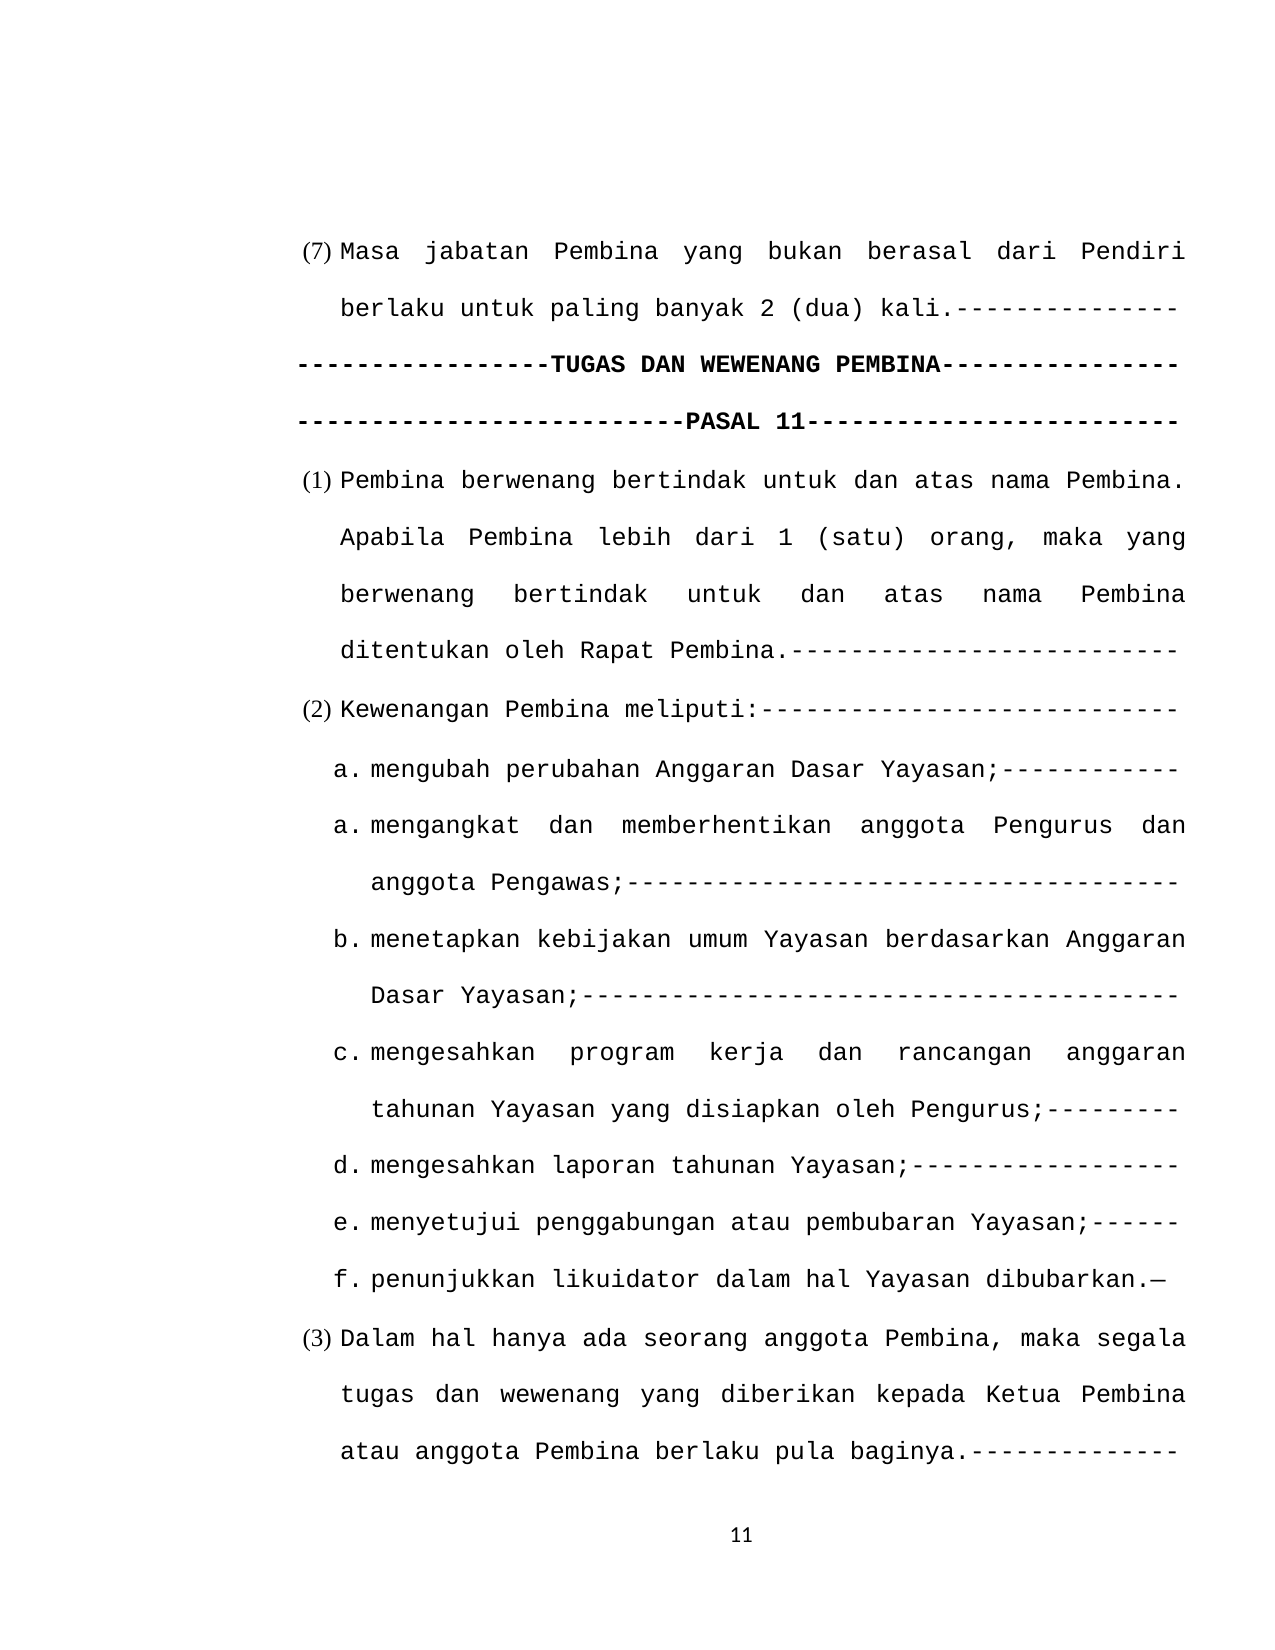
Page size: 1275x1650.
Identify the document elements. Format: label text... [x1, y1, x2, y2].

list mengubah perubahan Anggaran Dasar Yayasan;------------ [333, 756, 1186, 784]
list menetapkan kebijakan umum Yayasan berdasarkan Anggaran Dasar Yayasan;---------------------------------------- [333, 926, 1186, 1011]
list Pembina berwenang bertindak untuk dan atas nama Pembina. Apabila Pembina lebih dari 1 (satu) orang, maka yang berwenang bertindak untuk dan atas nama Pembina ditentukan oleh Rapat Pembina.-------------------------- [302, 465, 1186, 666]
list Dalam hal hanya ada seorang anggota Pembina, maka segala tugas dan wewenang yang diberikan kepada Ketua Pembina atau anggota Pembina berlaku pula baginya.-------------- [302, 1323, 1186, 1467]
list menyetujui penggabungan atau pembubaran Yayasan;------ [333, 1209, 1186, 1238]
list Kewenangan Pembina meliputi:---------------------------- [302, 694, 1186, 725]
list -----------------TUGAS DAN WEWENANG PEMBINA---------------- [295, 352, 1186, 380]
list mengangkat dan memberhentikan anggota Pengurus dan anggota Pengawas;------------------------------------- [333, 813, 1186, 898]
list penunjukkan likuidator dalam hal Yayasan dibubarkan.— [333, 1266, 1186, 1294]
list --------------------------PASAL 11------------------------- [295, 409, 1186, 437]
list mengesahkan laporan tahunan Yayasan;------------------ [333, 1153, 1186, 1181]
list mengesahkan program kerja dan rancangan anggaran tahunan Yayasan yang disiapkan oleh Pengurus;--------- [333, 1039, 1186, 1124]
list Masa jabatan Pembina yang bukan berasal dari Pendiri berlaku untuk paling banyak 2 (dua) kali.--------------- [302, 236, 1186, 324]
